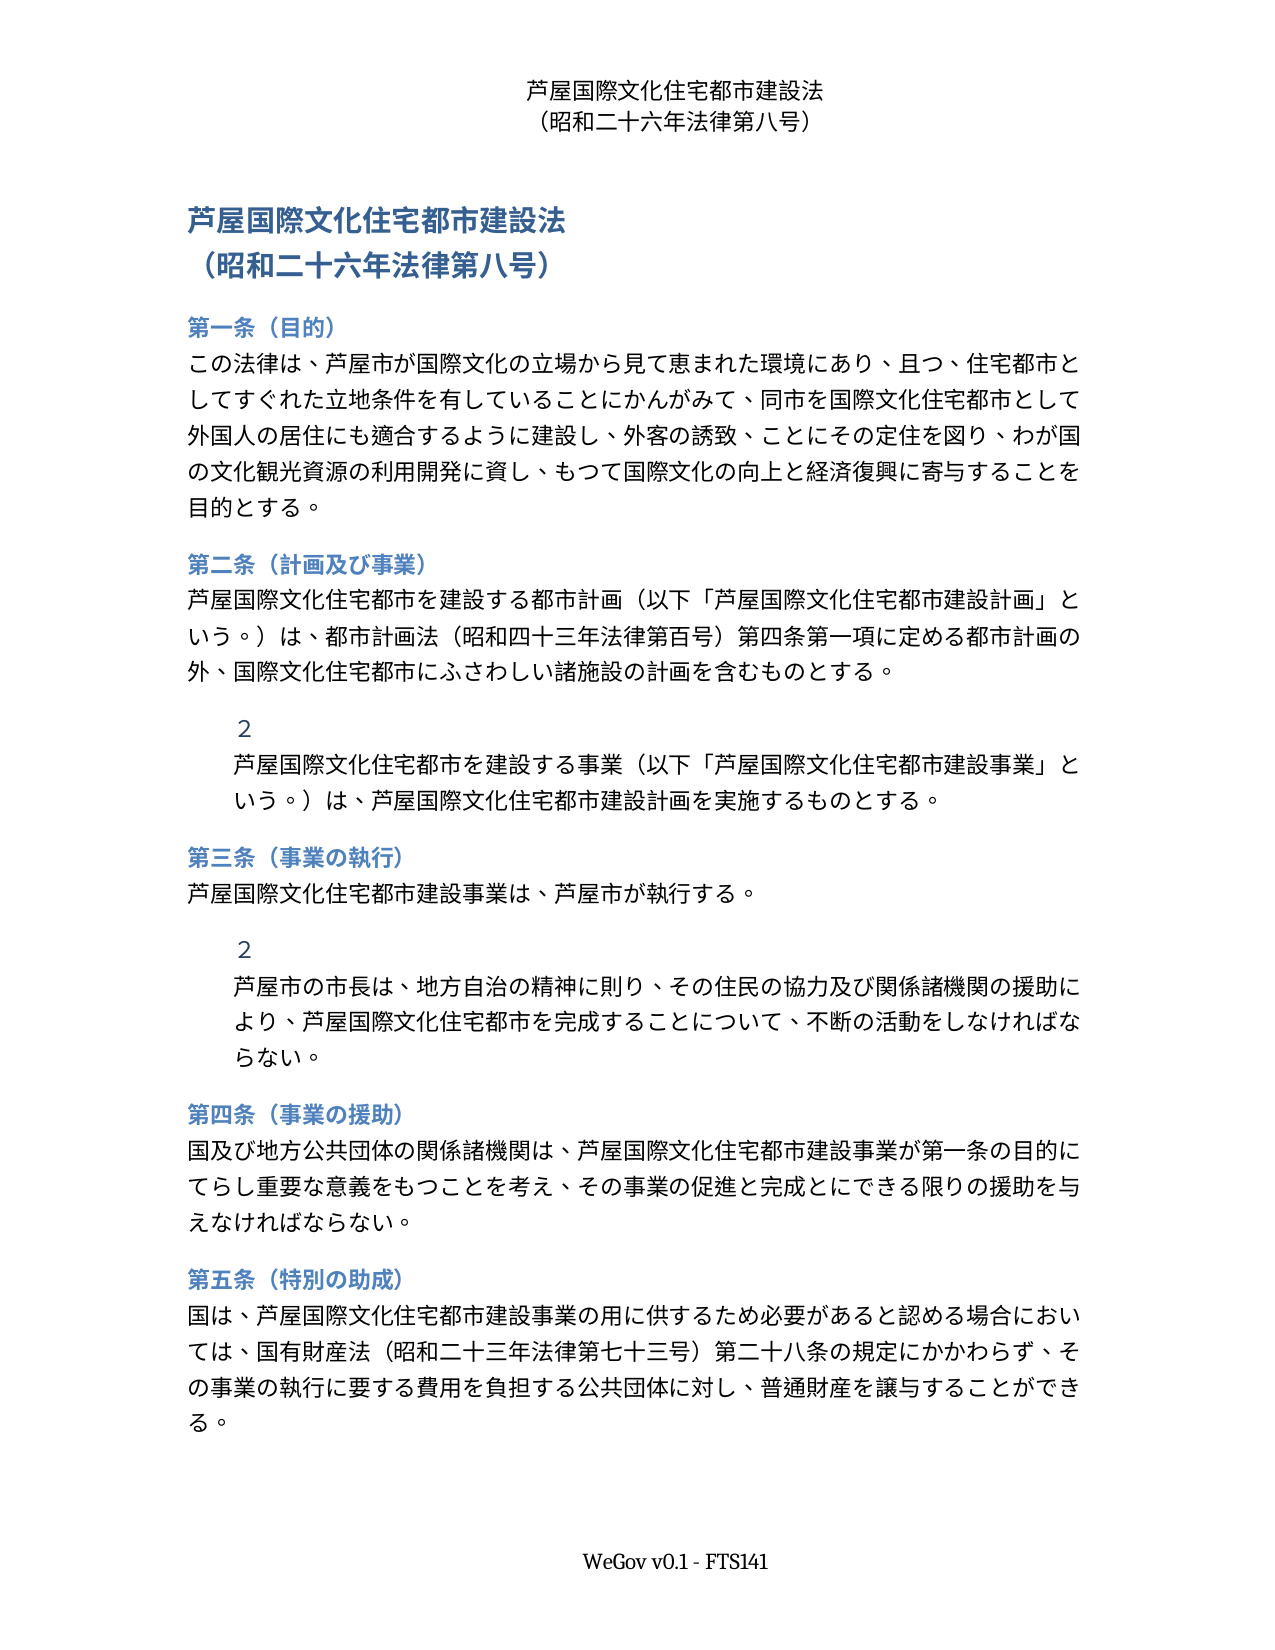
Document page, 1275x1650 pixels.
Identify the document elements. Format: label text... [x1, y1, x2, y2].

subtitle 芦屋国際文化住宅都市建設法 （昭和二十六年法律第八号） [187, 200, 1087, 285]
text この法律は、芦屋市が国際文化の立場から見て恵まれた環境にあり、且つ、住宅都市としてすぐれた立地条件を有していることにかんがみて、同市を国際文化住宅都市として外国人の居住にも適合するように建設し、外客の誘致、ことにその定住を図り、わが国の文化観光資源の利用開発に資し、もつて国際文化の向上と経済復興に寄与することを目的とする。 [187, 348, 1087, 523]
subtitle ２ [233, 713, 1087, 744]
subtitle 第五条（特別の助成） [187, 1264, 1087, 1295]
subtitle 第三条（事業の執行） [187, 842, 1087, 873]
subtitle ２ [233, 934, 1087, 966]
text 国及び地方公共団体の関係諸機関は、芦屋国際文化住宅都市建設事業が第一条の目的にてらし重要な意義をもつことを考え、その事業の促進と完成とにできる限りの援助を与えなければならない。 [187, 1135, 1087, 1238]
text 芦屋国際文化住宅都市建設事業は、芦屋市が執行する。 [187, 878, 1087, 909]
subtitle 第一条（目的） [187, 312, 1087, 343]
text 芦屋国際文化住宅都市を建設する事業（以下「芦屋国際文化住宅都市建設事業」という。）は、芦屋国際文化住宅都市建設計画を実施するものとする。 [233, 749, 1087, 816]
subtitle 第四条（事業の援助） [187, 1099, 1087, 1130]
text 芦屋国際文化住宅都市を建設する都市計画（以下「芦屋国際文化住宅都市建設計画」という。）は、都市計画法（昭和四十三年法律第百号）第四条第一項に定める都市計画の外、国際文化住宅都市にふさわしい諸施設の計画を含むものとする。 [187, 584, 1087, 688]
text 芦屋市の市長は、地方自治の精神に則り、その住民の協力及び関係諸機関の援助により、芦屋国際文化住宅都市を完成することについて、不断の活動をしなければならない。 [233, 970, 1087, 1073]
subtitle 第二条（計画及び事業） [187, 548, 1087, 580]
text 国は、芦屋国際文化住宅都市建設事業の用に供するため必要があると認める場合においては、国有財産法（昭和二十三年法律第七十三号）第二十八条の規定にかかわらず、その事業の執行に要する費用を負担する公共団体に対し、普通財産を譲与することができる。 [187, 1299, 1087, 1439]
